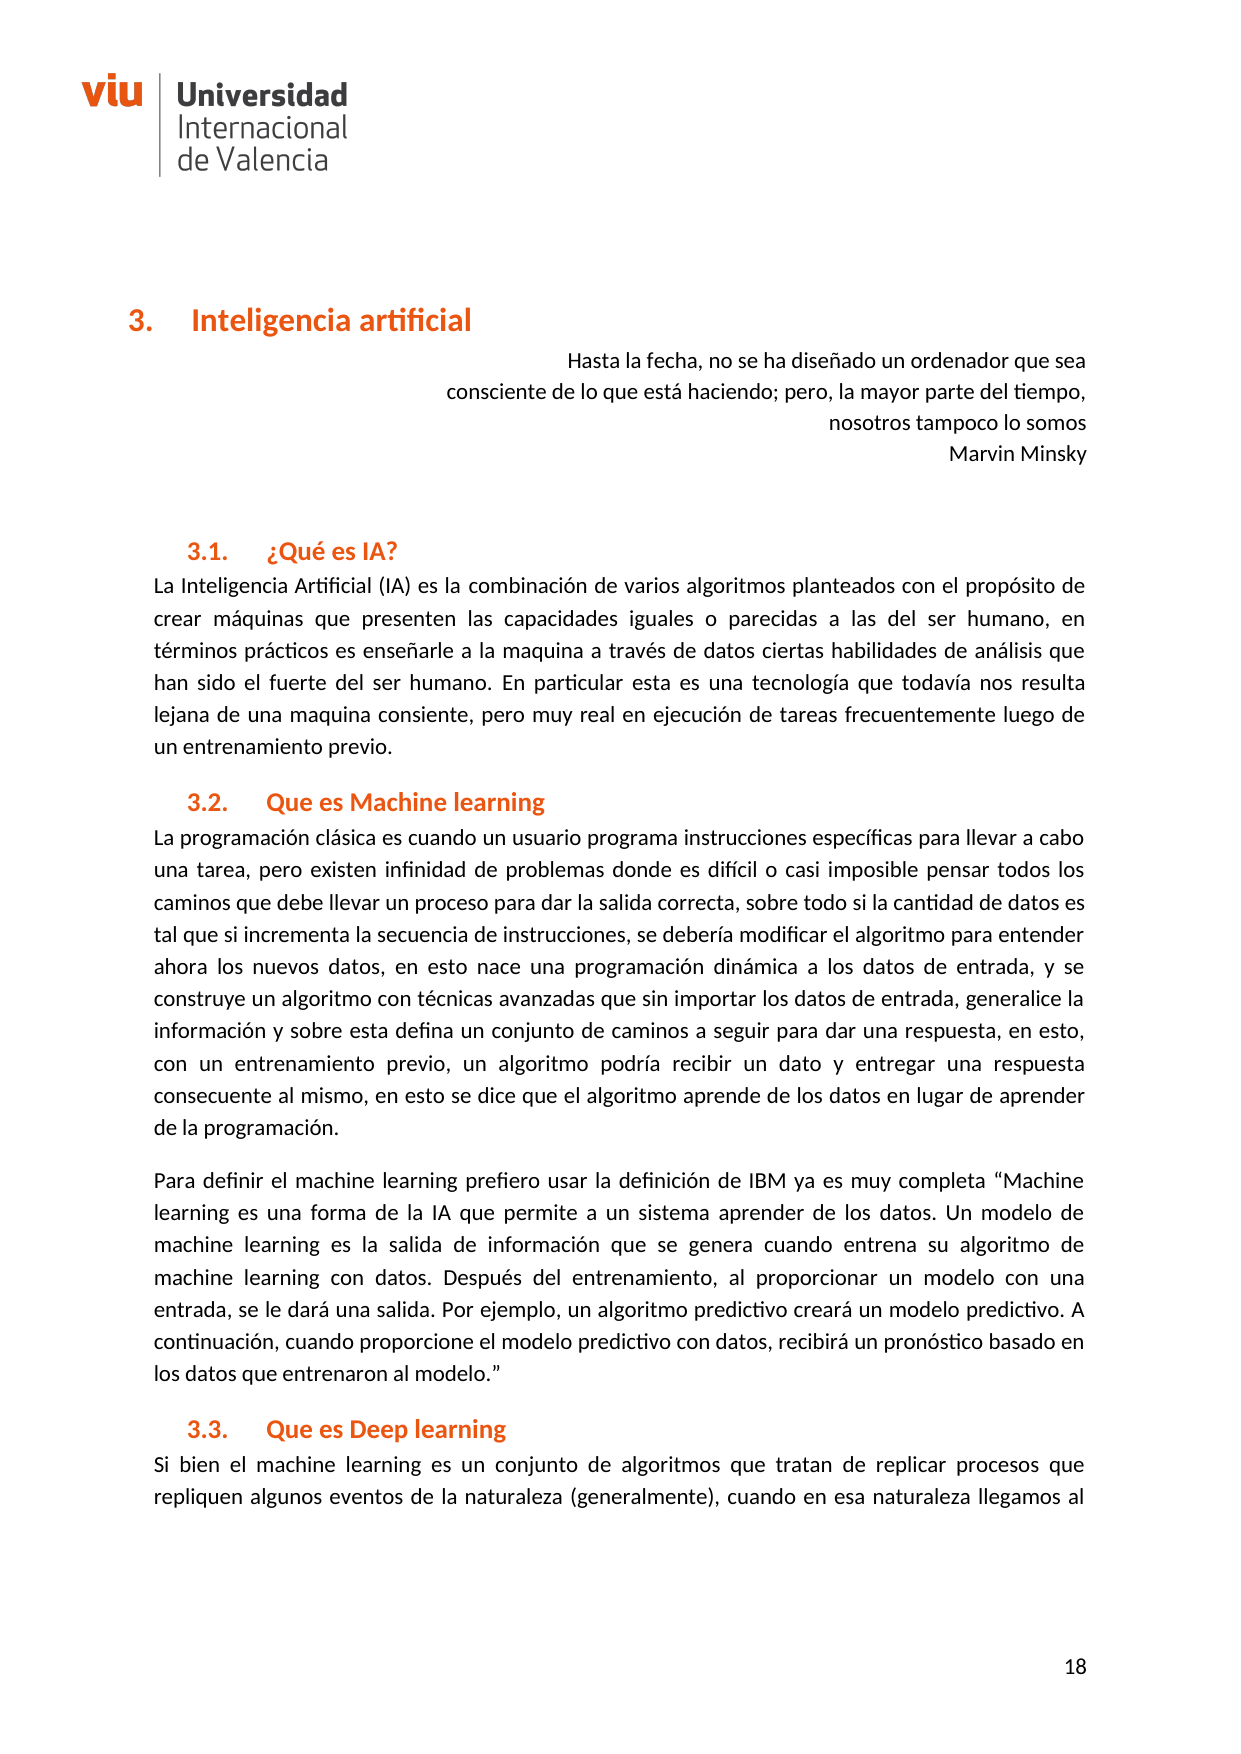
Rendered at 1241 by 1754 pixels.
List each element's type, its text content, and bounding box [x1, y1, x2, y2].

picture [74, 69, 356, 182]
text Marvin Minsky [153, 439, 1087, 467]
text Para definir el machine learning prefiero usar la definición de IBM ya es muy completa “Machine learning es una forma de la IA que permite a un sistema aprender de los datos. Un modelo de machine learning es la salida de información que se genera cuando entrena su algoritmo de machine learning con datos. Después del entrenamiento, al proporcionar un modelo con una entrada, se le dará una salida. Por ejemplo, un algoritmo predictivo creará un modelo predictivo. A continuación, cuando proporcione el modelo predictivo con datos, recibirá un pronóstico basado en los datos que entrenaron al modelo.” [153, 1166, 1087, 1387]
text consciente de lo que está haciendo; pero, la mayor parte del tiempo, [153, 377, 1087, 405]
text La Inteligencia Artificial (IA) es la combinación de varios algoritmos planteados con el propósito de crear máquinas que presenten las capacidades iguales o parecidas a las del ser humano, en términos prácticos es enseñarle a la maquina a través de datos ciertas habilidades de análisis que han sido el fuerte del ser humano. En particular esta es una tecnología que todavía nos resulta lejana de una maquina consiente, pero muy real en ejecución de tareas frecuentemente luego de un entrenamiento previo. [153, 572, 1087, 761]
text nosotros tampoco lo somos [153, 408, 1087, 436]
list Inteligencia artificial [153, 299, 1087, 340]
text ¿Qué es IA? [228, 534, 1087, 567]
text La programación clásica es cuando un usuario programa instrucciones específicas para llevar a cabo una tarea, pero existen infinidad de problemas donde es difícil o casi imposible pensar todos los caminos que debe llevar un proceso para dar la salida correcta, sobre todo si la cantidad de datos es tal que si incrementa la secuencia de instrucciones, se debería modificar el algoritmo para entender ahora los nuevos datos, en esto nace una programación dinámica a los datos de entrada, y se construye un algoritmo con técnicas avanzadas que sin importar los datos de entrada, generalice la información y sobre esta defina un conjunto de caminos a seguir para dar una respuesta, en esto, con un entrenamiento previo, un algoritmo podría recibir un dato y entregar una respuesta consecuente al mismo, en esto se dice que el algoritmo aprende de los datos en lugar de aprender de la programación. [153, 823, 1087, 1141]
text Que es Deep learning [228, 1412, 1087, 1445]
text Que es Machine learning [228, 786, 1087, 818]
text Hasta la fecha, no se ha diseñado un ordenador que sea [153, 346, 1087, 374]
